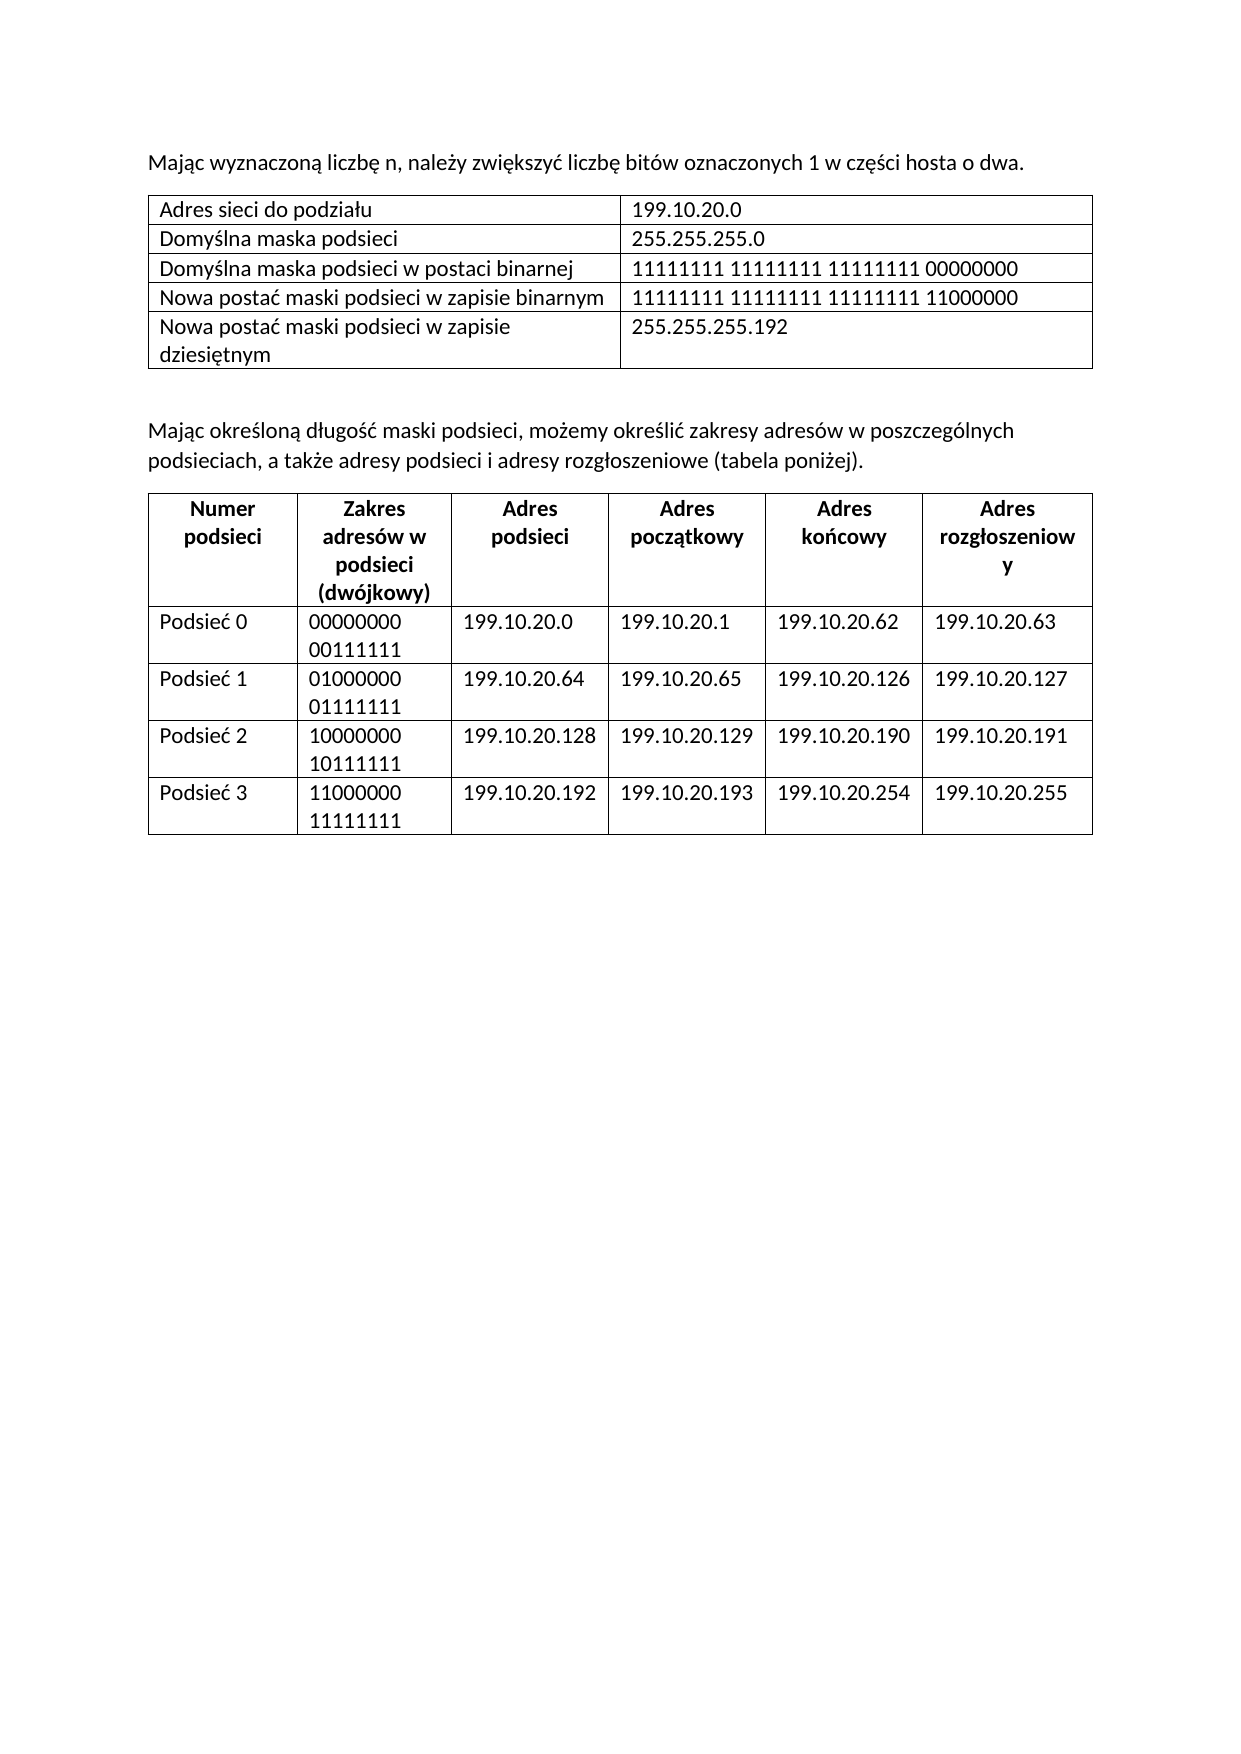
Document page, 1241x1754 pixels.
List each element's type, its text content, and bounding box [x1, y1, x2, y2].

table_cell 11000000 11111111 [298, 778, 451, 834]
table_cell Podsieć 3 [149, 778, 297, 834]
table_cell 199.10.20.63 [923, 607, 1092, 663]
table_cell 199.10.20.62 [766, 607, 922, 663]
table_cell 199.10.20.254 [766, 778, 922, 834]
table_cell 199.10.20.129 [609, 721, 765, 777]
table_header Adres początkowy [609, 494, 765, 606]
table_cell 199.10.20.255 [923, 778, 1092, 834]
table_header Zakres adresów w podsieci (dwójkowy) [298, 494, 451, 606]
table_header Adres podsieci [452, 494, 608, 606]
text Mając określoną długość maski podsieci, możemy określić zakresy adresów w poszczególnych podsieciach, a także adresy podsieci i adresy rozgłoszeniowe (tabela poniżej). [148, 416, 1093, 474]
table_cell 199.10.20.128 [452, 721, 608, 777]
table_cell 11111111 11111111 11111111 11000000 [621, 283, 1092, 311]
table_cell Domyślna maska podsieci w postaci binarnej [149, 254, 620, 282]
table_cell Podsieć 0 [149, 607, 297, 663]
table_cell 199.10.20.0 [452, 607, 608, 663]
table_cell 10000000 10111111 [298, 721, 451, 777]
table_header Adres rozgłoszeniowy [923, 494, 1092, 606]
table_cell Nowa postać maski podsieci w zapisie dziesiętnym [149, 312, 620, 368]
table_cell 199.10.20.192 [452, 778, 608, 834]
table_cell 199.10.20.193 [609, 778, 765, 834]
table_header Adres końcowy [766, 494, 922, 606]
table_cell 199.10.20.1 [609, 607, 765, 663]
table_cell 199.10.20.190 [766, 721, 922, 777]
table_cell 00000000 00111111 [298, 607, 451, 663]
table_cell 199.10.20.65 [609, 664, 765, 720]
table_cell Nowa postać maski podsieci w zapisie binarnym [149, 283, 620, 311]
table_header Adres sieci do podziału [149, 196, 620, 223]
table_cell 199.10.20.64 [452, 664, 608, 720]
table_cell 255.255.255.0 [621, 225, 1092, 253]
table_cell 199.10.20.126 [766, 664, 922, 720]
table_cell 01000000 01111111 [298, 664, 451, 720]
table_cell 199.10.20.127 [923, 664, 1092, 720]
table_cell 199.10.20.191 [923, 721, 1092, 777]
table_cell 255.255.255.192 [621, 312, 1092, 368]
table_header 199.10.20.0 [621, 196, 1092, 223]
table_cell Podsieć 1 [149, 664, 297, 720]
table_cell Domyślna maska podsieci [149, 225, 620, 253]
table_cell 11111111 11111111 11111111 00000000 [621, 254, 1092, 282]
table_header Numer podsieci [149, 494, 297, 606]
table_cell Podsieć 2 [149, 721, 297, 777]
text Mając wyznaczoną liczbę n, należy zwiększyć liczbę bitów oznaczonych 1 w części hosta o dwa. [148, 148, 1093, 176]
